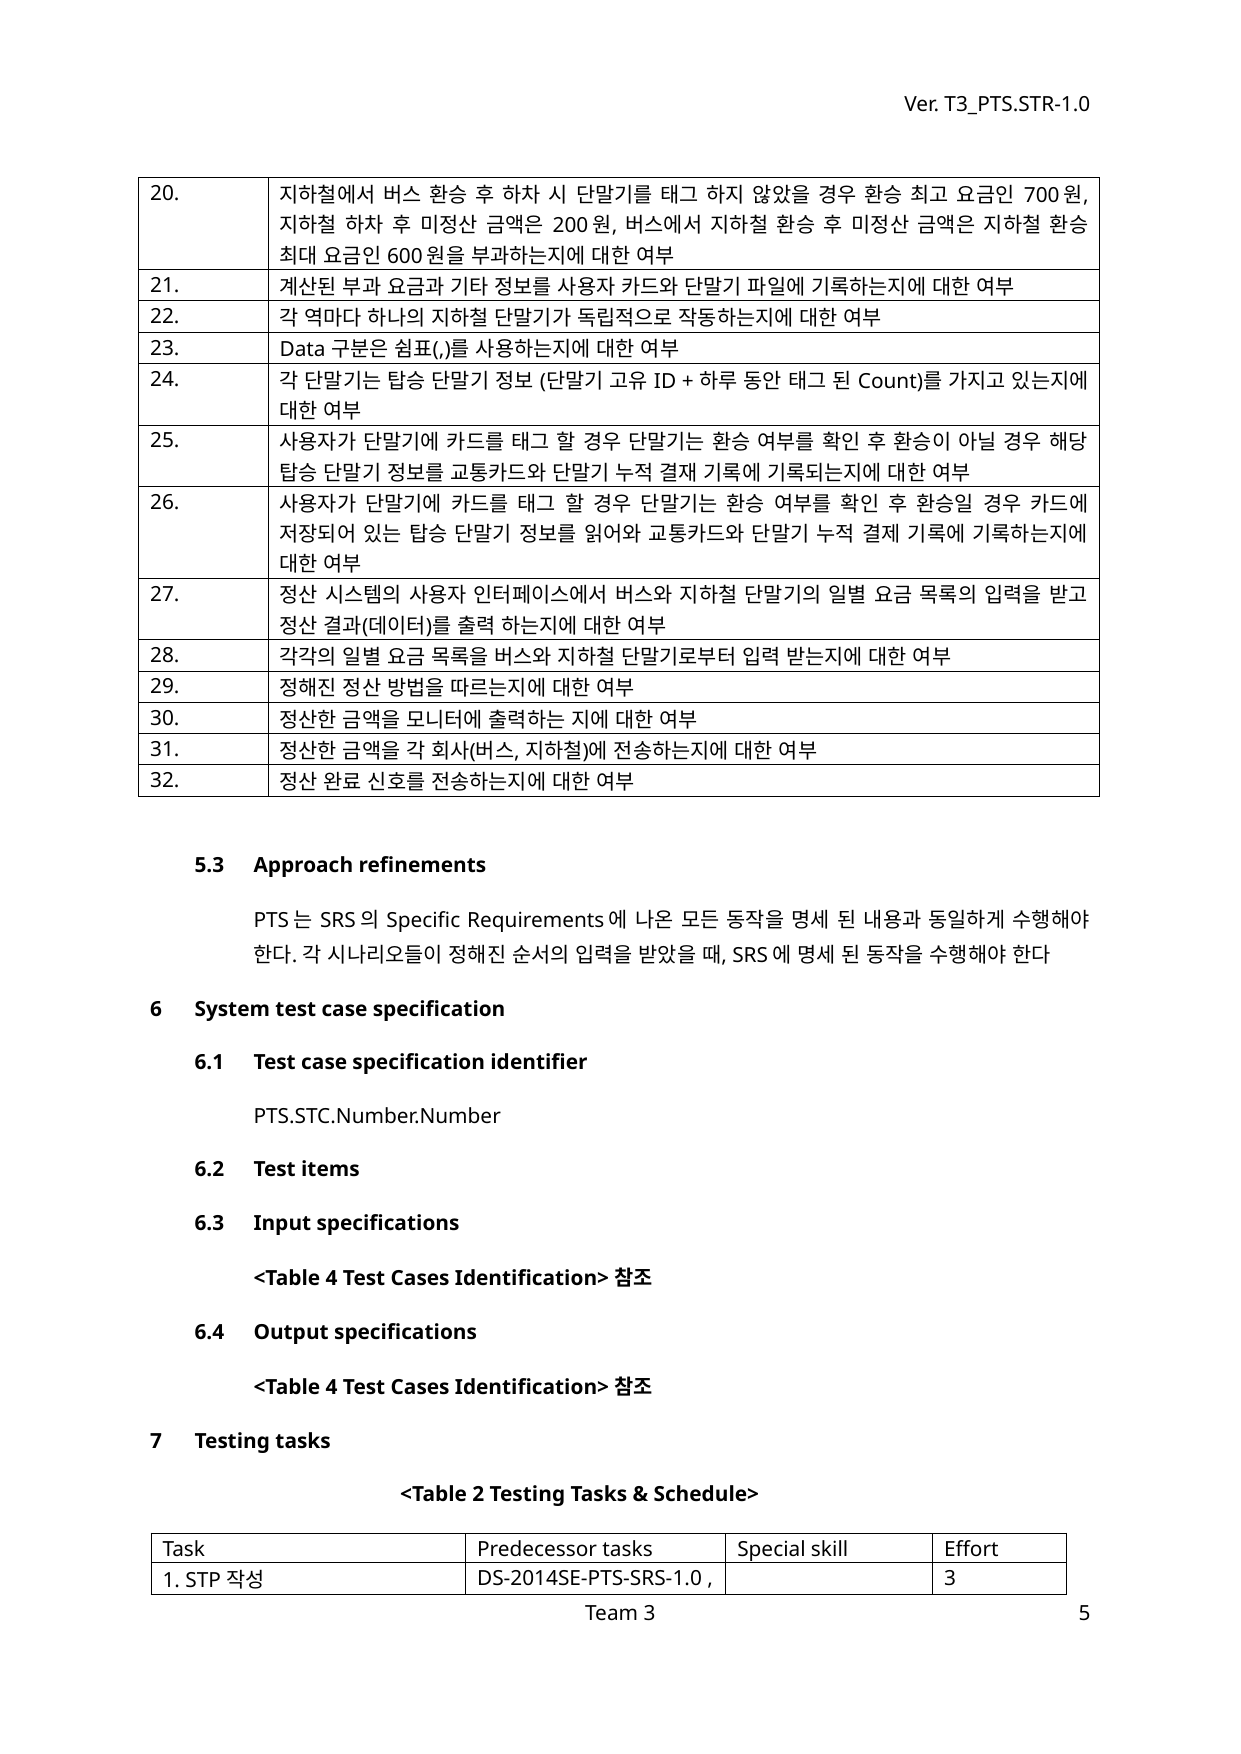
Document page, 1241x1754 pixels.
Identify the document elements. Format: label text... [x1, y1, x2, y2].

table_cell 정산한 금액을 각 회사(버스, 지하철)에 전송하는지에 대한 여부 [269, 734, 1099, 764]
table_cell 30. [139, 703, 268, 733]
text <Table 2 Testing Tasks & Schedule> [317, 1479, 1090, 1508]
table_cell 사용자가 단말기에 카드를 태그 할 경우 단말기는 환승 여부를 확인 후 환승이 아닐 경우 해당 탑승 단말기 정보를 교통카드와 단말기 누적 결재 기록에 기록되는지에 대한 여부 [269, 426, 1099, 486]
list Approach refinements [194, 850, 1090, 878]
table_cell 계산된 부과 요금과 기타 정보를 사용자 카드와 단말기 파일에 기록하는지에 대한 여부 [269, 270, 1099, 300]
table_cell 지하철에서 버스 환승 후 하차 시 단말기를 태그 하지 않았을 경우 환승 최고 요금인 700원, 지하철 하차 후 미정산 금액은 200원, 버스에서 지하철 환승 후 미정산 금액은 지하철 환승 최대 요금인 600원을 부과하는지에 대한 여부 [269, 178, 1099, 269]
table_cell 각각의 일별 요금 목록을 버스와 지하철 단말기로부터 입력 받는지에 대한 여부 [269, 640, 1099, 671]
table_cell 3 [933, 1563, 1066, 1593]
table_cell 각 단말기는 탑승 단말기 정보 (단말기 고유 ID + 하루 동안 태그 된 Count)를 가지고 있는지에 대한 여부 [269, 364, 1099, 424]
list Output specifications [194, 1317, 1090, 1345]
table_header Task [152, 1534, 465, 1562]
list <Table 4 Test Cases Identification> 참조 [214, 1370, 1090, 1401]
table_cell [466, 1563, 725, 1593]
table_cell 31. [139, 734, 268, 764]
list Input specifications [194, 1208, 1090, 1236]
table_cell Data 구분은 쉼표(,)를 사용하는지에 대한 여부 [269, 333, 1099, 363]
table_header Predecessor tasks [466, 1534, 725, 1562]
list Testing tasks [150, 1426, 1090, 1454]
table_cell 24. [139, 364, 268, 424]
list System test case specification [150, 994, 1090, 1022]
table_cell 정산 시스템의 사용자 인터페이스에서 버스와 지하철 단말기의 일별 요금 목록의 입력을 받고 정산 결과(데이터)를 출력 하는지에 대한 여부 [269, 579, 1099, 639]
table_header Effort [933, 1534, 1066, 1562]
list PTS.STC.Number.Number [253, 1101, 1090, 1129]
table_cell 정해진 정산 방법을 따르는지에 대한 여부 [269, 672, 1099, 702]
table_cell 각 역마다 하나의 지하철 단말기가 독립적으로 작동하는지에 대한 여부 [269, 301, 1099, 332]
table_cell 26. [139, 487, 268, 578]
table_cell 29. [139, 672, 268, 702]
table_cell 21. [139, 270, 268, 300]
table_cell 28. [139, 640, 268, 671]
table_header Special skill [726, 1534, 932, 1562]
table_cell 27. [139, 579, 268, 639]
table_cell 22. [139, 301, 268, 332]
list Test items [194, 1154, 1090, 1183]
table_cell 32. [139, 765, 268, 796]
table_cell 20. [139, 178, 268, 269]
table_cell 정산한 금액을 모니터에 출력하는 지에 대한 여부 [269, 703, 1099, 733]
list PTS는 SRS의 Specific Requirements에 나온 모든 동작을 명세 된 내용과 동일하게 수행해야 한다. 각 시나리오들이 정해진 순서의 입력을 받았을 때, SRS에 명세 된 동작을 수행해야 한다 [253, 903, 1090, 969]
list <Table 4 Test Cases Identification> 참조 [253, 1261, 1090, 1291]
table_cell 정산 완료 신호를 전송하는지에 대한 여부 [269, 765, 1099, 796]
list Test case specification identifier [194, 1047, 1090, 1076]
table_cell 23. [139, 333, 268, 363]
table_cell [726, 1563, 932, 1593]
table_cell 25. [139, 426, 268, 486]
table_cell 1. STP 작성 [152, 1563, 465, 1593]
table_cell 사용자가 단말기에 카드를 태그 할 경우 단말기는 환승 여부를 확인 후 환승일 경우 카드에 저장되어 있는 탑승 단말기 정보를 읽어와 교통카드와 단말기 누적 결제 기록에 기록하는지에 대한 여부 [269, 487, 1099, 578]
